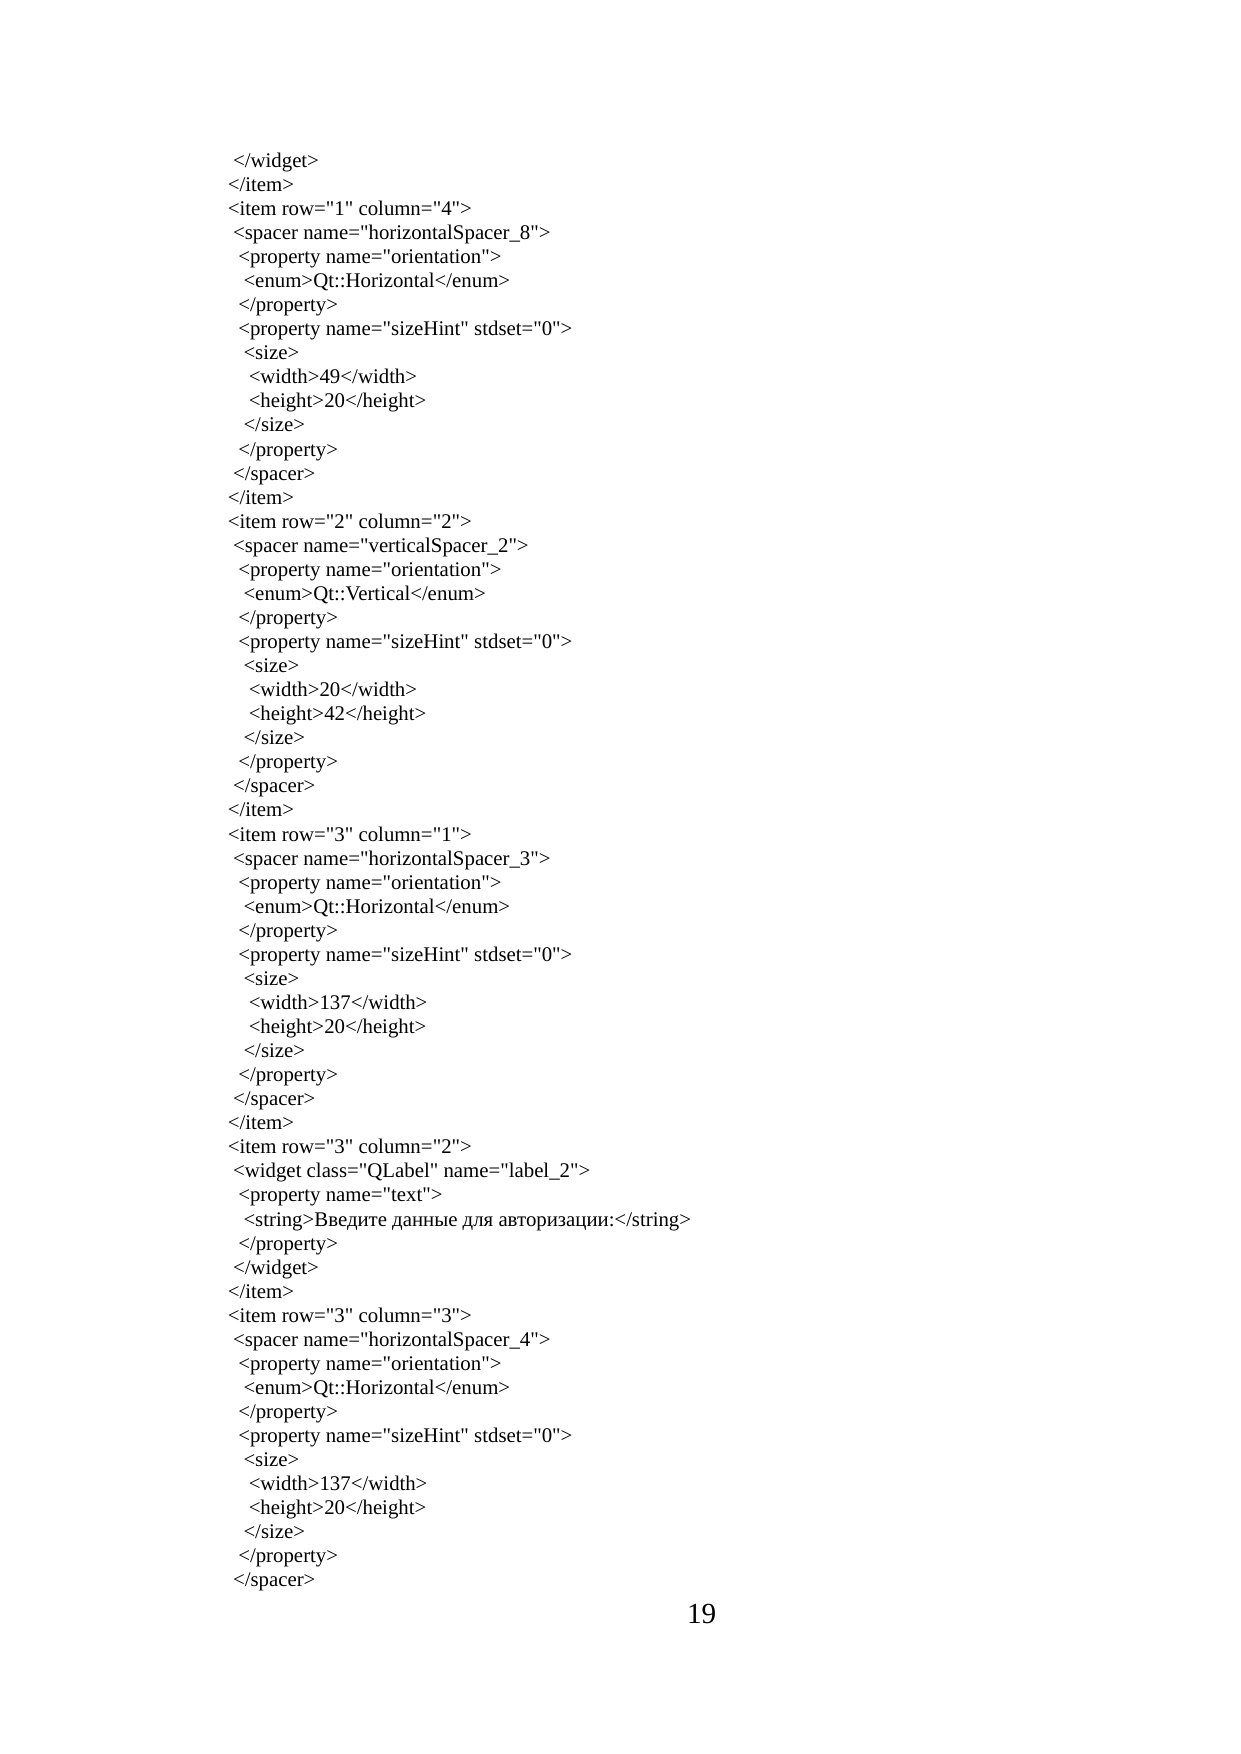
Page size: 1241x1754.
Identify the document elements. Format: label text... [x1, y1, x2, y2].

text <property name="sizeHint" stdset="0"> [207, 942, 1122, 966]
text </property> [207, 1543, 1122, 1567]
text </spacer> [207, 1086, 1122, 1110]
text </property> [207, 436, 1122, 461]
text <height>42</height> [207, 701, 1122, 725]
text <spacer name="verticalSpacer_2"> [207, 533, 1122, 557]
text </spacer> [207, 773, 1122, 797]
text <spacer name="horizontalSpacer_8"> [207, 220, 1122, 244]
text </property> [207, 1399, 1122, 1423]
text <size> [207, 966, 1122, 990]
text </item> [207, 1110, 1122, 1134]
text </property> [207, 749, 1122, 773]
text <size> [207, 653, 1122, 677]
text <size> [207, 1447, 1122, 1471]
text <string>Введите данные для авторизации:</string> [207, 1206, 1122, 1231]
text <property name="orientation"> [207, 557, 1122, 581]
text <width>49</width> [207, 364, 1122, 388]
text <property name="sizeHint" stdset="0"> [207, 316, 1122, 340]
text <property name="sizeHint" stdset="0"> [207, 629, 1122, 653]
text <width>137</width> [207, 990, 1122, 1014]
text </property> [207, 292, 1122, 316]
text <item row="3" column="1"> [207, 821, 1122, 846]
text <item row="3" column="3"> [207, 1303, 1122, 1327]
text </size> [207, 1519, 1122, 1543]
text </spacer> [207, 1567, 1122, 1591]
text </item> [207, 797, 1122, 821]
text </item> [207, 484, 1122, 509]
text </size> [207, 412, 1122, 436]
text </spacer> [207, 461, 1122, 484]
text </property> [207, 1062, 1122, 1086]
text </property> [207, 918, 1122, 942]
text </item> [207, 1279, 1122, 1303]
text <item row="2" column="2"> [207, 509, 1122, 533]
text <height>20</height> [207, 1014, 1122, 1038]
text <enum>Qt::Horizontal</enum> [207, 1375, 1122, 1399]
text </widget> [207, 148, 1122, 172]
text <enum>Qt::Horizontal</enum> [207, 268, 1122, 292]
text </item> [207, 172, 1122, 196]
text </size> [207, 725, 1122, 749]
text </size> [207, 1038, 1122, 1062]
text <spacer name="horizontalSpacer_4"> [207, 1327, 1122, 1351]
text <property name="sizeHint" stdset="0"> [207, 1423, 1122, 1447]
text </widget> [207, 1254, 1122, 1279]
text <width>20</width> [207, 677, 1122, 701]
text <spacer name="horizontalSpacer_3"> [207, 846, 1122, 869]
text <height>20</height> [207, 388, 1122, 412]
text <property name="text"> [207, 1182, 1122, 1206]
text <item row="1" column="4"> [207, 196, 1122, 220]
text <enum>Qt::Vertical</enum> [207, 581, 1122, 605]
text <property name="orientation"> [207, 1351, 1122, 1375]
text <width>137</width> [207, 1471, 1122, 1495]
text <item row="3" column="2"> [207, 1134, 1122, 1158]
text <enum>Qt::Horizontal</enum> [207, 894, 1122, 918]
text <height>20</height> [207, 1495, 1122, 1519]
text <property name="orientation"> [207, 869, 1122, 894]
text <size> [207, 340, 1122, 364]
text <widget class="QLabel" name="label_2"> [207, 1158, 1122, 1182]
text </property> [207, 1231, 1122, 1254]
text </property> [207, 605, 1122, 629]
text <property name="orientation"> [207, 244, 1122, 268]
